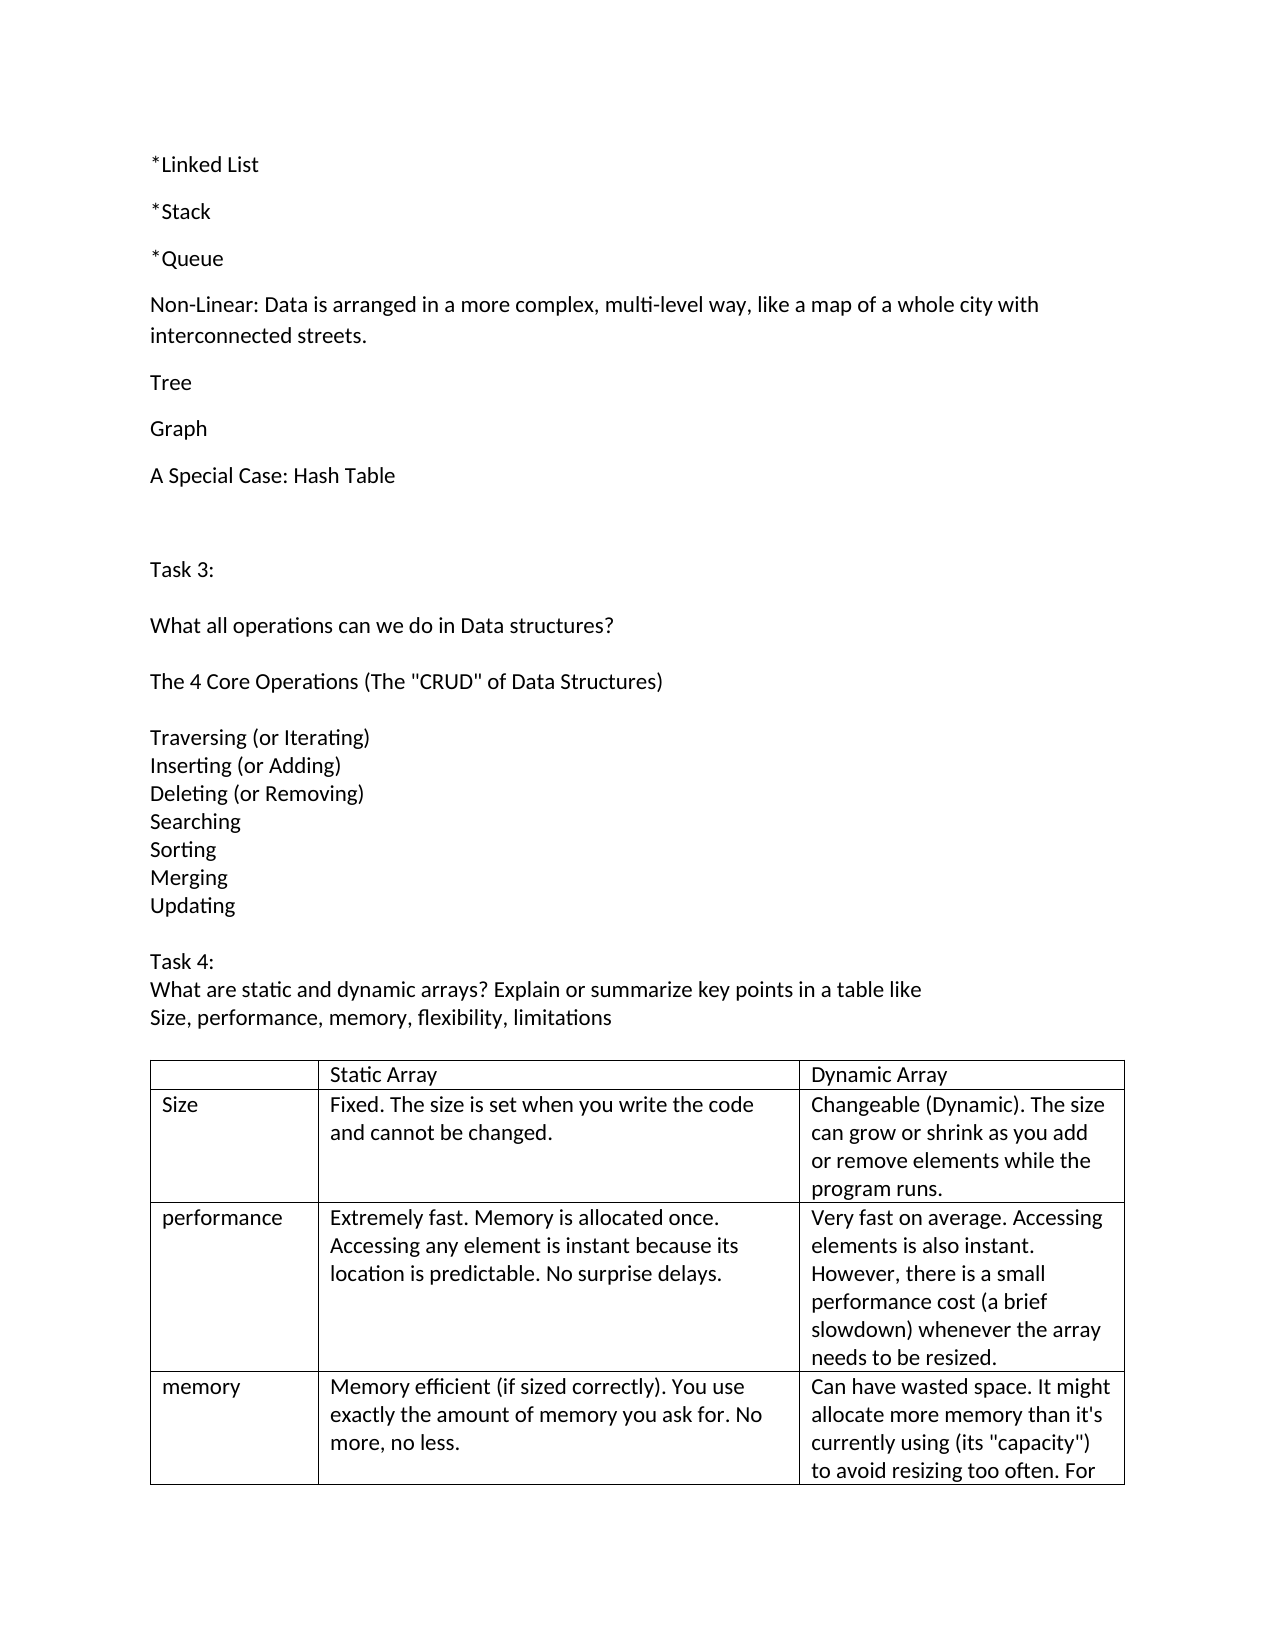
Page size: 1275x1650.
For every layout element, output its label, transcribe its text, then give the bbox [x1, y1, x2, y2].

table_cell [319, 1372, 799, 1484]
text Updating [150, 891, 1125, 919]
text Traversing (or Iterating) [150, 723, 1125, 751]
table_header Dynamic Array [800, 1061, 1124, 1089]
text Task 3: [150, 555, 1125, 583]
table_cell performance [151, 1203, 318, 1371]
text Tree [150, 368, 1125, 396]
text What are static and dynamic arrays? Explain or summarize key points in a table like [150, 976, 1125, 1003]
text Size, performance, memory, flexibility, limitations [150, 1003, 1125, 1032]
text *Stack [150, 197, 1125, 225]
table_header Static Array [319, 1061, 799, 1089]
table_cell Extremely fast. Memory is allocated once. Accessing any element is instant because its location is predictable. No surprise delays. [319, 1203, 799, 1371]
text Non-Linear: Data is arranged in a more complex, multi-level way, like a map of a whole city with interconnected streets. [150, 291, 1125, 349]
table_cell Very fast on average. Accessing elements is also instant. However, there is a small performance cost (a brief slowdown) whenever the array needs to be resized. [800, 1203, 1124, 1371]
text Task 4: [150, 947, 1125, 976]
table_cell memory [151, 1372, 318, 1484]
text What all operations can we do in Data structures? [150, 611, 1125, 639]
text Inserting (or Adding) [150, 751, 1125, 779]
text Graph [150, 414, 1125, 443]
table_cell Fixed. The size is set when you write the code and cannot be changed. [319, 1090, 799, 1202]
table_header [151, 1061, 318, 1089]
text *Linked List [150, 150, 1125, 178]
text Sorting [150, 835, 1125, 863]
text Deleting (or Removing) [150, 779, 1125, 807]
text The 4 Core Operations (The "CRUD" of Data Structures) [150, 667, 1125, 695]
table_cell Size [151, 1090, 318, 1202]
text Searching [150, 807, 1125, 835]
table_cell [800, 1372, 1124, 1484]
text A Special Case: Hash Table [150, 461, 1125, 489]
text Merging [150, 863, 1125, 891]
text *Queue [150, 244, 1125, 272]
table_cell Changeable (Dynamic). The size can grow or shrink as you add or remove elements while the program runs. [800, 1090, 1124, 1202]
